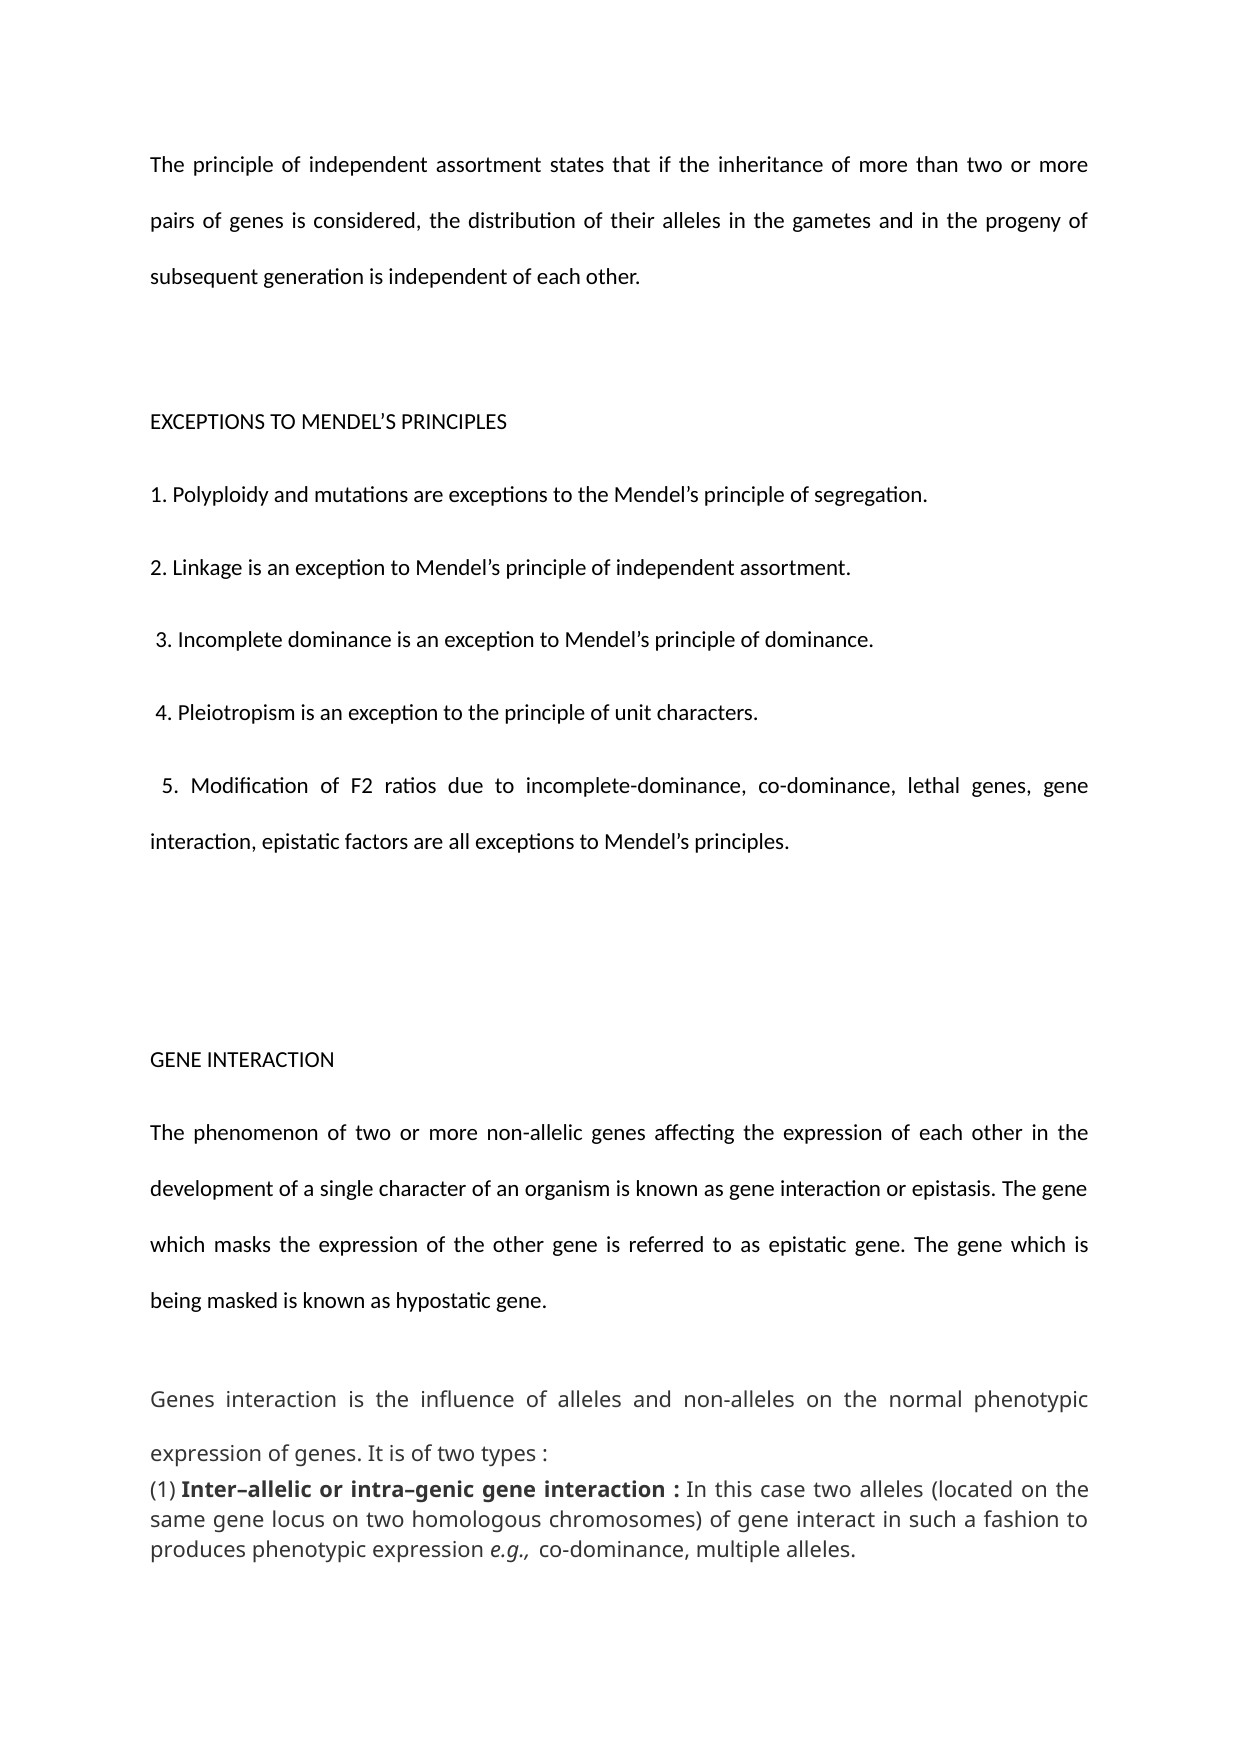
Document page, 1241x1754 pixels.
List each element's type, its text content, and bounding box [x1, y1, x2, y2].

text 5. Modification of F2 ratios due to incomplete-dominance, co-dominance, lethal genes, gene interaction, epistatic factors are all exceptions to Mendel’s principles. [150, 771, 1090, 855]
text (1) Inter–allelic or intra–genic gene interaction : In this case two alleles (located on the same gene locus on two homologous chromosomes) of gene interact in such a fashion to produces phenotypic expression e.g., co-dominance, multiple alleles. [150, 1474, 1090, 1564]
text The principle of independent assortment states that if the inheritance of more than two or more pairs of genes is considered, the distribution of their alleles in the gametes and in the progeny of subsequent generation is independent of each other. [150, 150, 1090, 290]
text The phenomenon of two or more non-allelic genes affecting the expression of each other in the development of a single character of an organism is known as gene interaction or epistasis. The gene which masks the expression of the other gene is referred to as epistatic gene. The gene which is being masked is known as hypostatic gene. [150, 1118, 1090, 1314]
text 2. Linkage is an exception to Mendel’s principle of independent assortment. [150, 553, 1090, 581]
text Genes interaction is the influence of alleles and non-alleles on the normal phenotypic expression of genes. It is of two types : [150, 1359, 1090, 1468]
text GENE INTERACTION [150, 1045, 1090, 1073]
text 4. Pleiotropism is an exception to the principle of unit characters. [150, 698, 1090, 726]
text EXCEPTIONS TO MENDEL’S PRINCIPLES [150, 407, 1090, 436]
text 3. Incomplete dominance is an exception to Mendel’s principle of dominance. [150, 626, 1090, 654]
text 1. Polyploidy and mutations are exceptions to the Mendel’s principle of segregation. [150, 480, 1090, 508]
